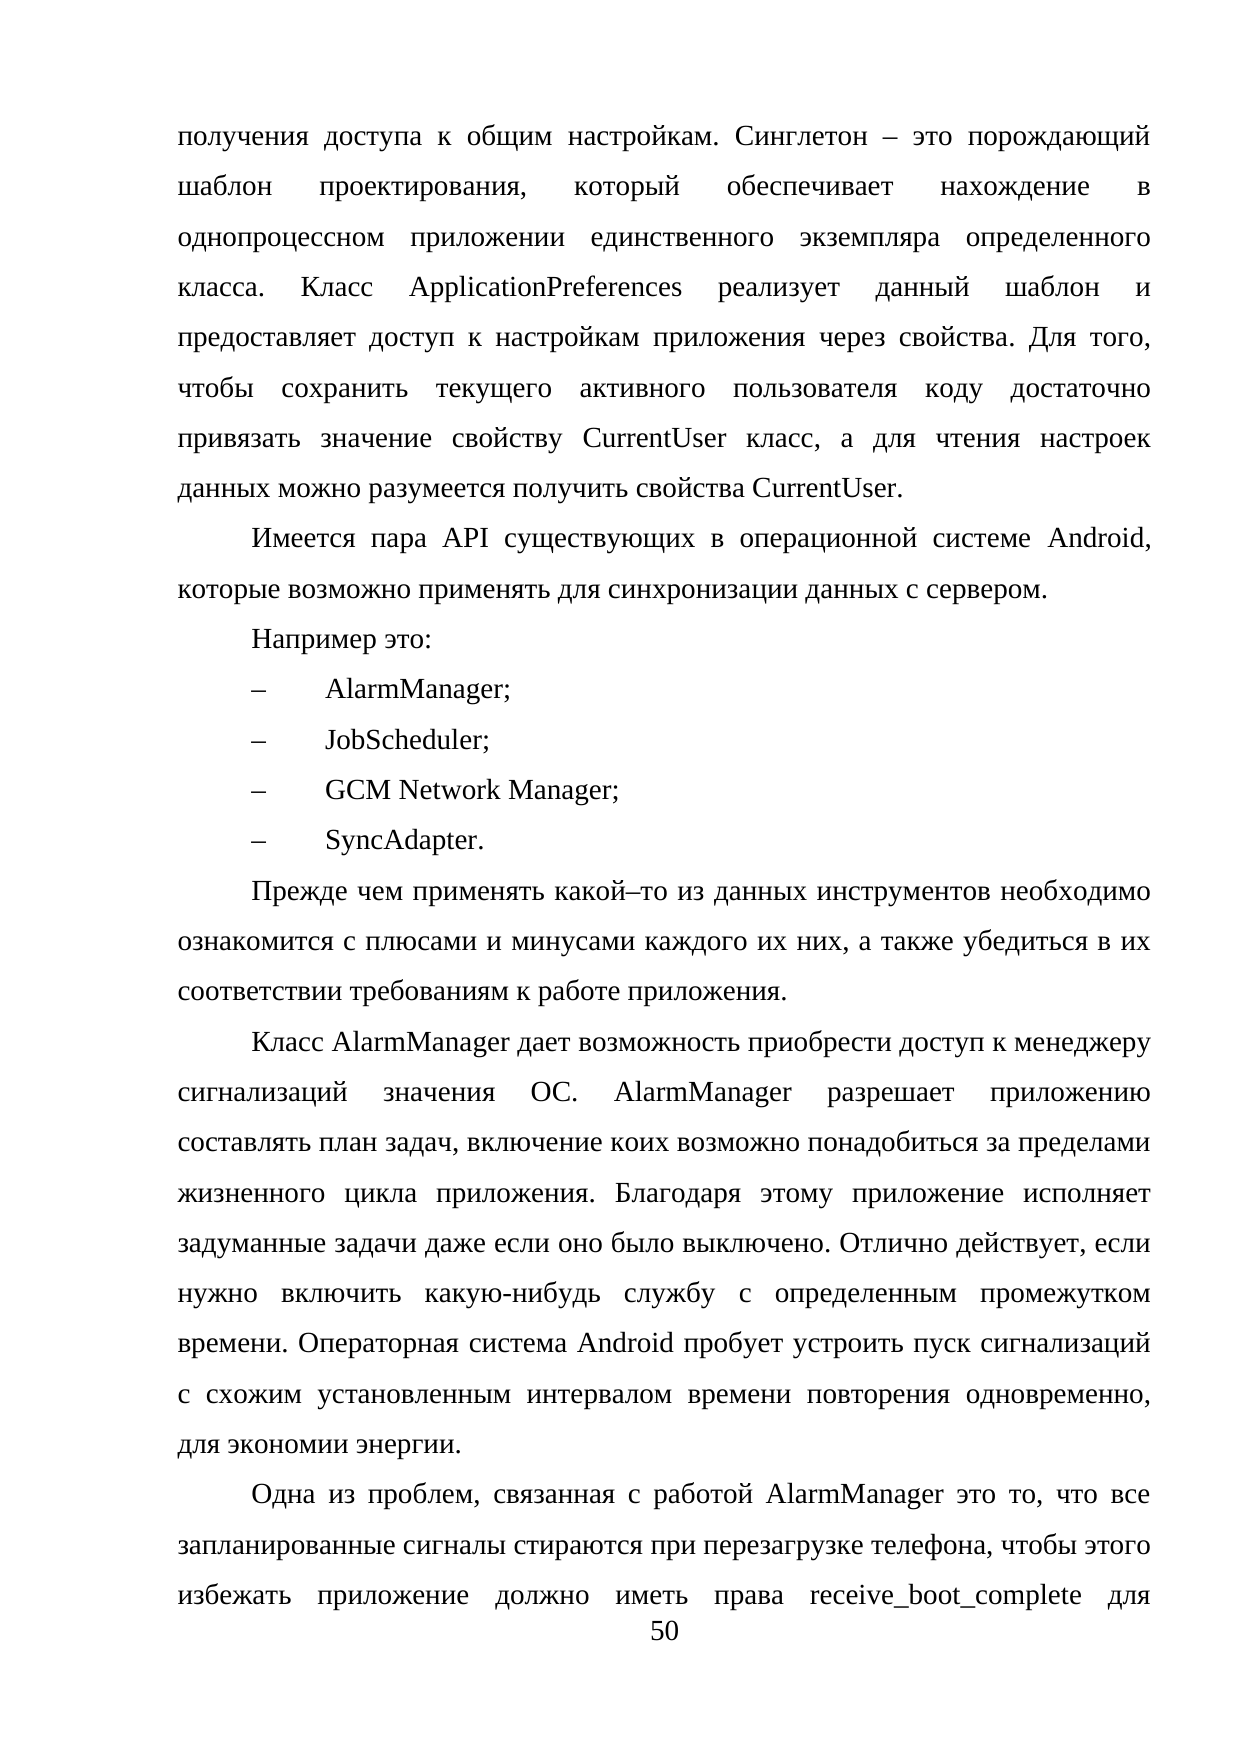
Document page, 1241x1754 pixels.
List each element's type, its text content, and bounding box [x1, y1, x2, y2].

text Имеется пара API существующих в операционной системе Android, которые возможно применять для синхронизации данных с сервером. [177, 521, 1152, 604]
text Класс AlarmManager дает возможность приобрести доступ к менеджеру сигнализаций значения ОС. AlarmManager разрешает приложению составлять план задач, включение коих возможно понадобиться за пределами жизненного цикла приложения. Благодаря этому приложение исполняет задуманные задачи даже если оно было выключено. Отлично действует, если нужно включить какую-нибудь службу с определенным промежутком времени. Операторная система Android пробует устроить пуск сигнализаций с схожим установленным интервалом времени повторения одновременно, для экономии энергии. [177, 1024, 1152, 1460]
text Например это: [177, 621, 1152, 655]
text Прежде чем применять какой–то из данных инструментов необходимо ознакомится с плюсами и минусами каждого их них, а также убедиться в их соответствии требованиям к работе приложения. [177, 873, 1152, 1007]
list GCM Network Manager; [177, 772, 1152, 806]
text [177, 118, 1152, 504]
list SyncAdapter. [177, 822, 1152, 856]
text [177, 1477, 1152, 1611]
list AlarmManager; [177, 672, 1152, 705]
list JobScheduler; [177, 722, 1152, 755]
